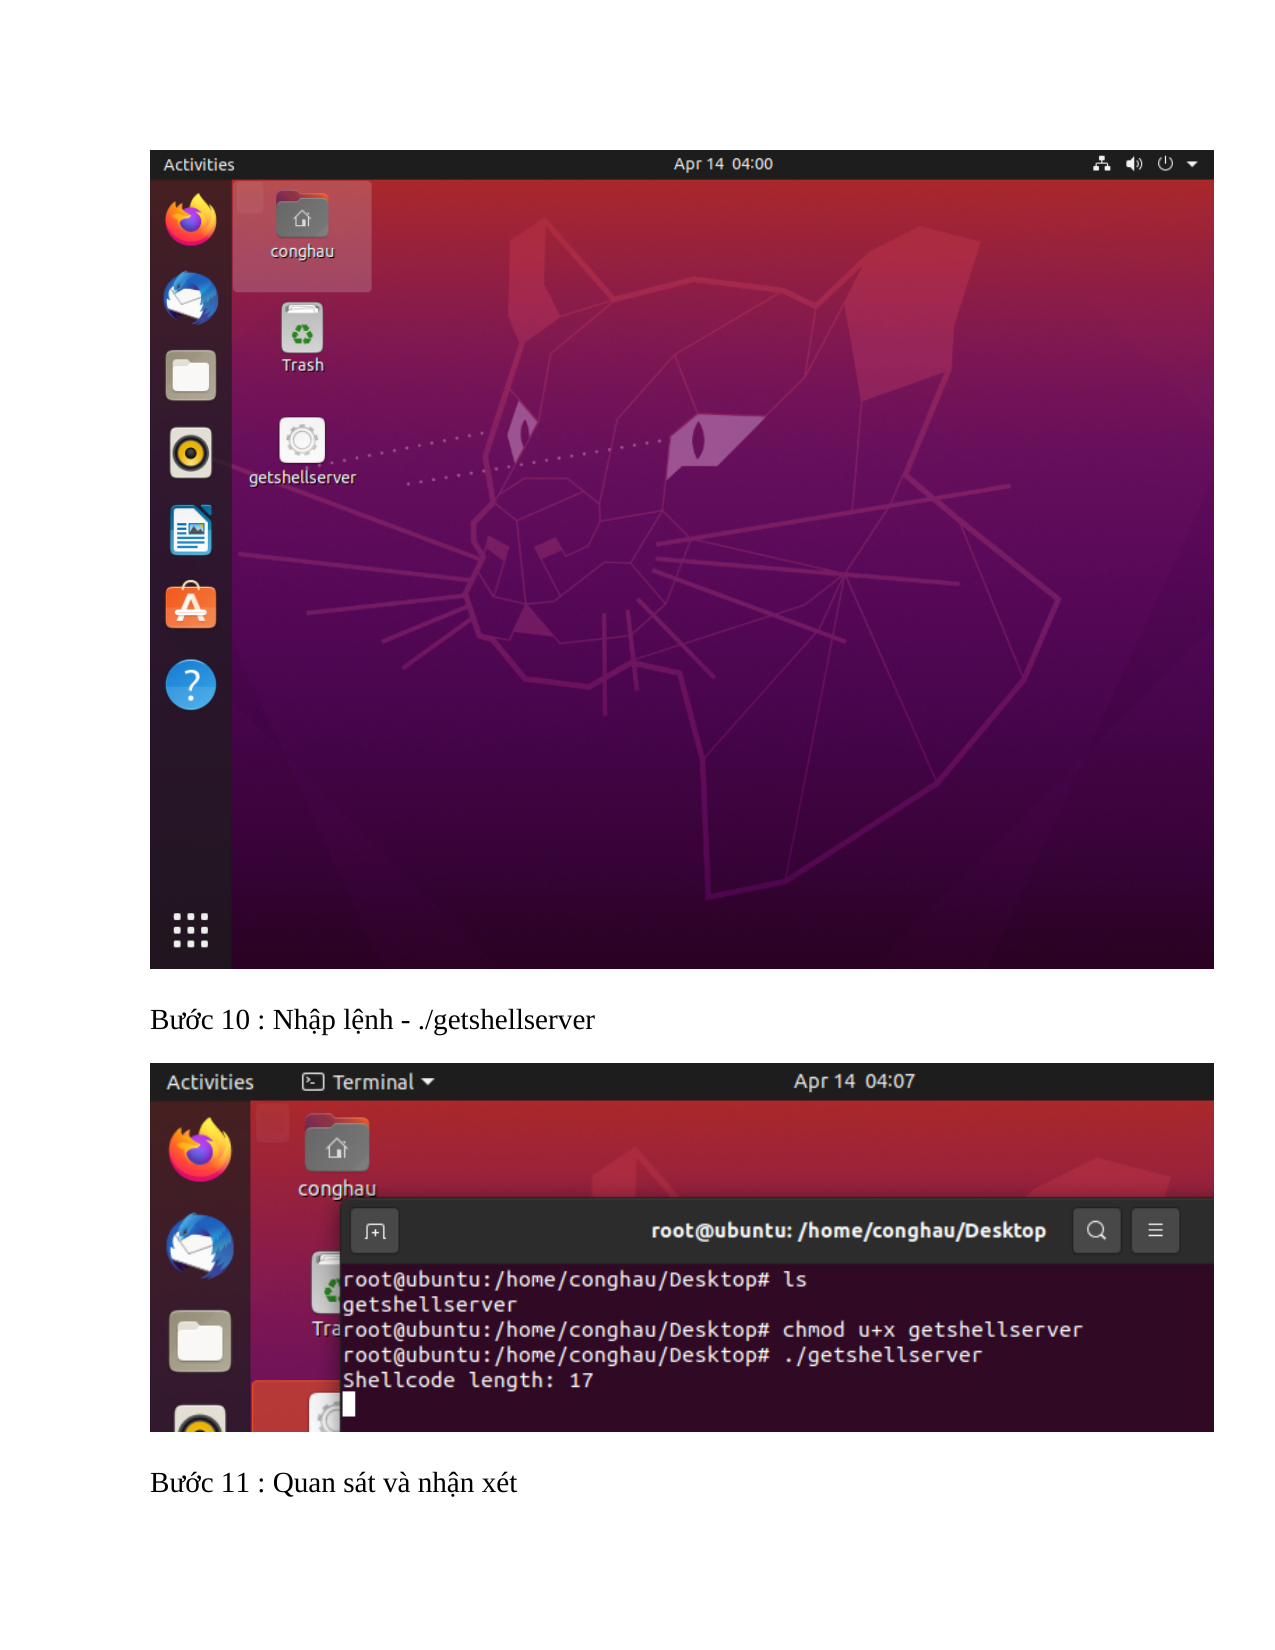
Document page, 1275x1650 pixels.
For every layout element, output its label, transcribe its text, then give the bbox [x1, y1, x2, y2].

picture [150, 1063, 1214, 1432]
text Bước 10 : Nhập lệnh - ./getshellserver [150, 1002, 1125, 1036]
text Bước 11 : Quan sát và nhận xét [150, 1465, 1125, 1498]
picture [150, 150, 1214, 969]
